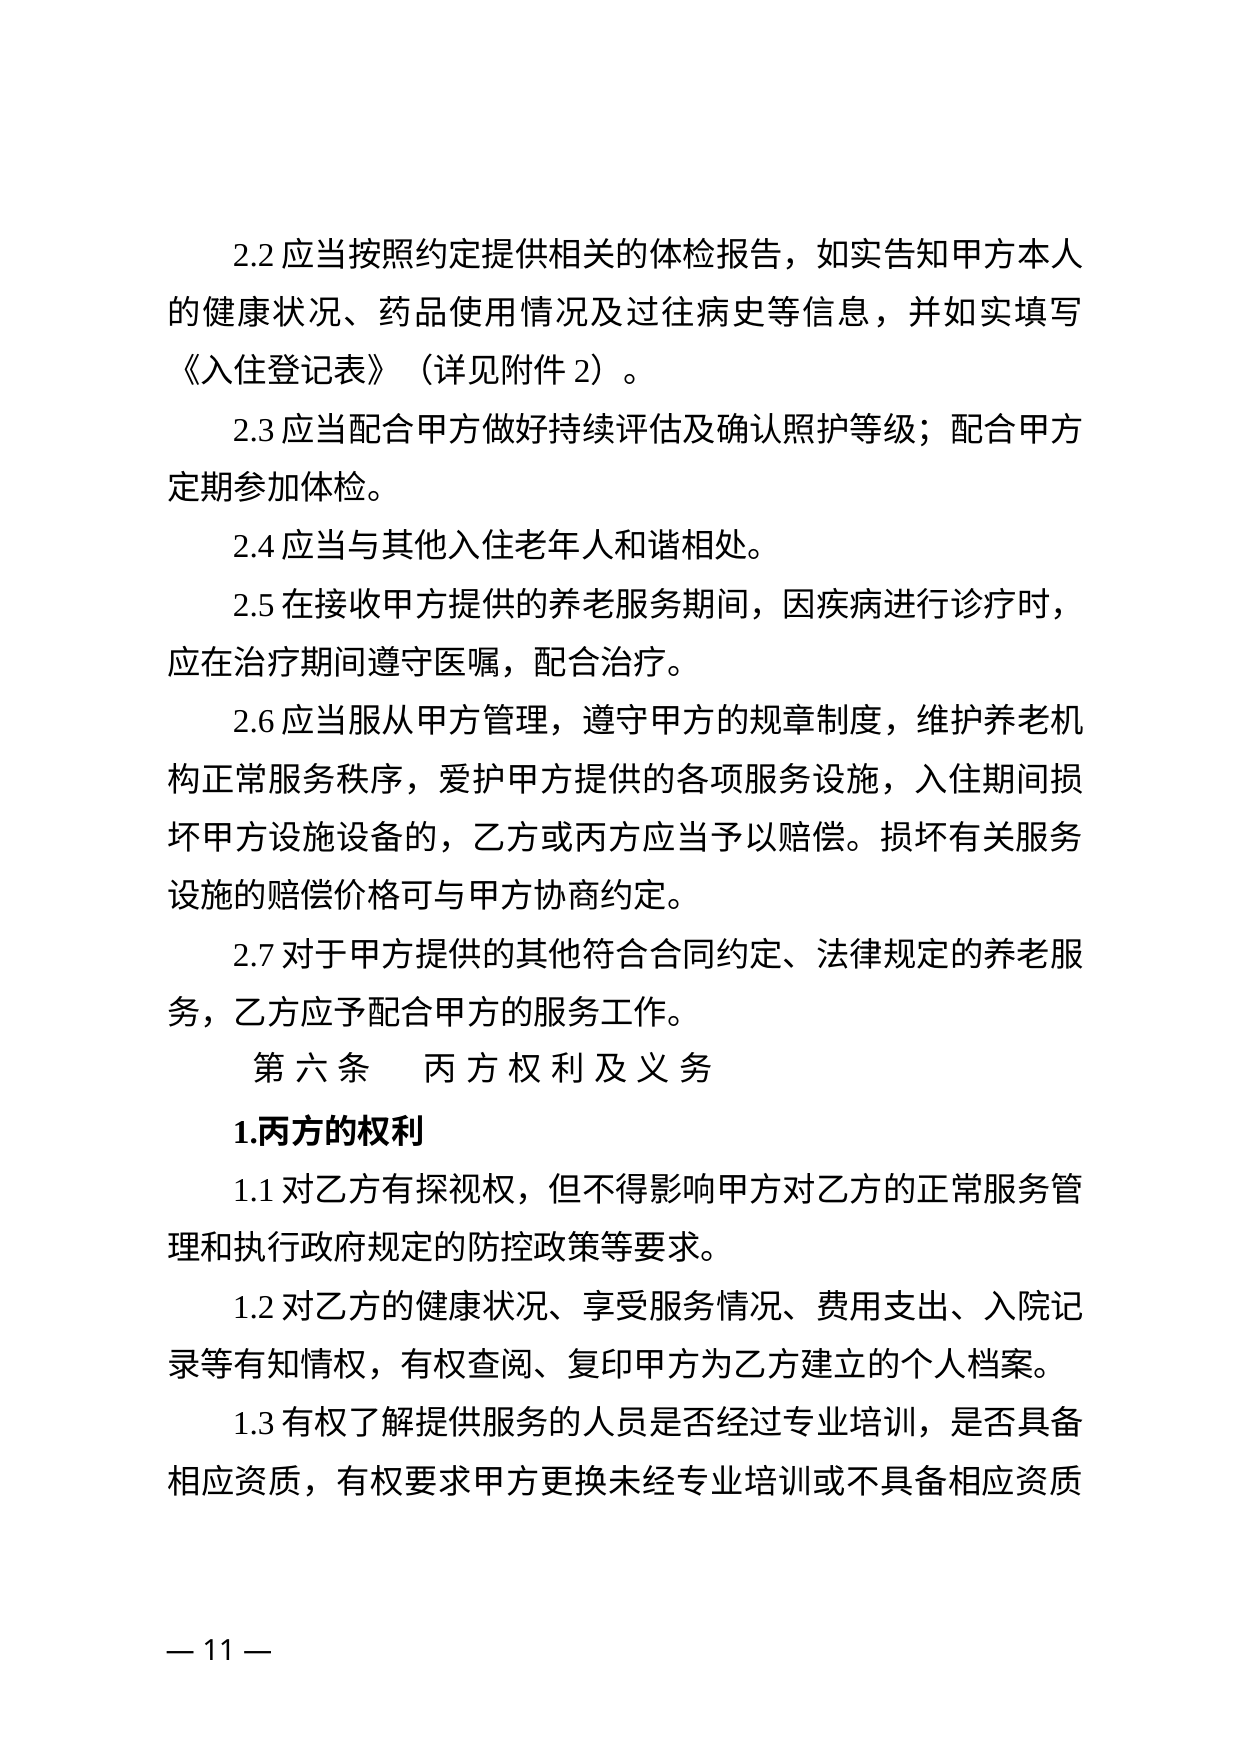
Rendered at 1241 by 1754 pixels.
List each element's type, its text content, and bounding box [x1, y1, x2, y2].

text 2.3应当配合甲方做好持续评估及确认照护等级；配合甲方定期参加体检。 [167, 394, 1085, 511]
text 2.2应当按照约定提供相关的体检报告，如实告知甲方本人的健康状况、药品使用情况及过往病史等信息，并如实填写《入住登记表》（详见附件2）。 [167, 219, 1085, 394]
text 2.7对于甲方提供的其他符合合同约定、法律规定的养老服务，乙方应予配合甲方的服务工作。 [167, 919, 1085, 1036]
text 2.4应当与其他入住老年人和谐相处。 [167, 511, 1085, 569]
text 2.5在接收甲方提供的养老服务期间，因疾病进行诊疗时，应在治疗期间遵守医嘱，配合治疗。 [167, 569, 1085, 686]
text 1.1对乙方有探视权，但不得影响甲方对乙方的正常服务管理和执行政府规定的防控政策等要求。 [167, 1155, 1085, 1271]
text 第六条 丙方权利及义务 [167, 1036, 1085, 1096]
text 1.丙方的权利 [167, 1096, 1085, 1155]
text 2.6应当服从甲方管理，遵守甲方的规章制度，维护养老机构正常服务秩序，爱护甲方提供的各项服务设施，入住期间损坏甲方设施设备的，乙方或丙方应当予以赔偿。损坏有关服务设施的赔偿价格可与甲方协商约定。 [167, 686, 1085, 919]
text 1.2对乙方的健康状况、享受服务情况、费用支出、入院记录等有知情权，有权查阅、复印甲方为乙方建立的个人档案。 [167, 1271, 1085, 1388]
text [167, 1388, 1085, 1505]
